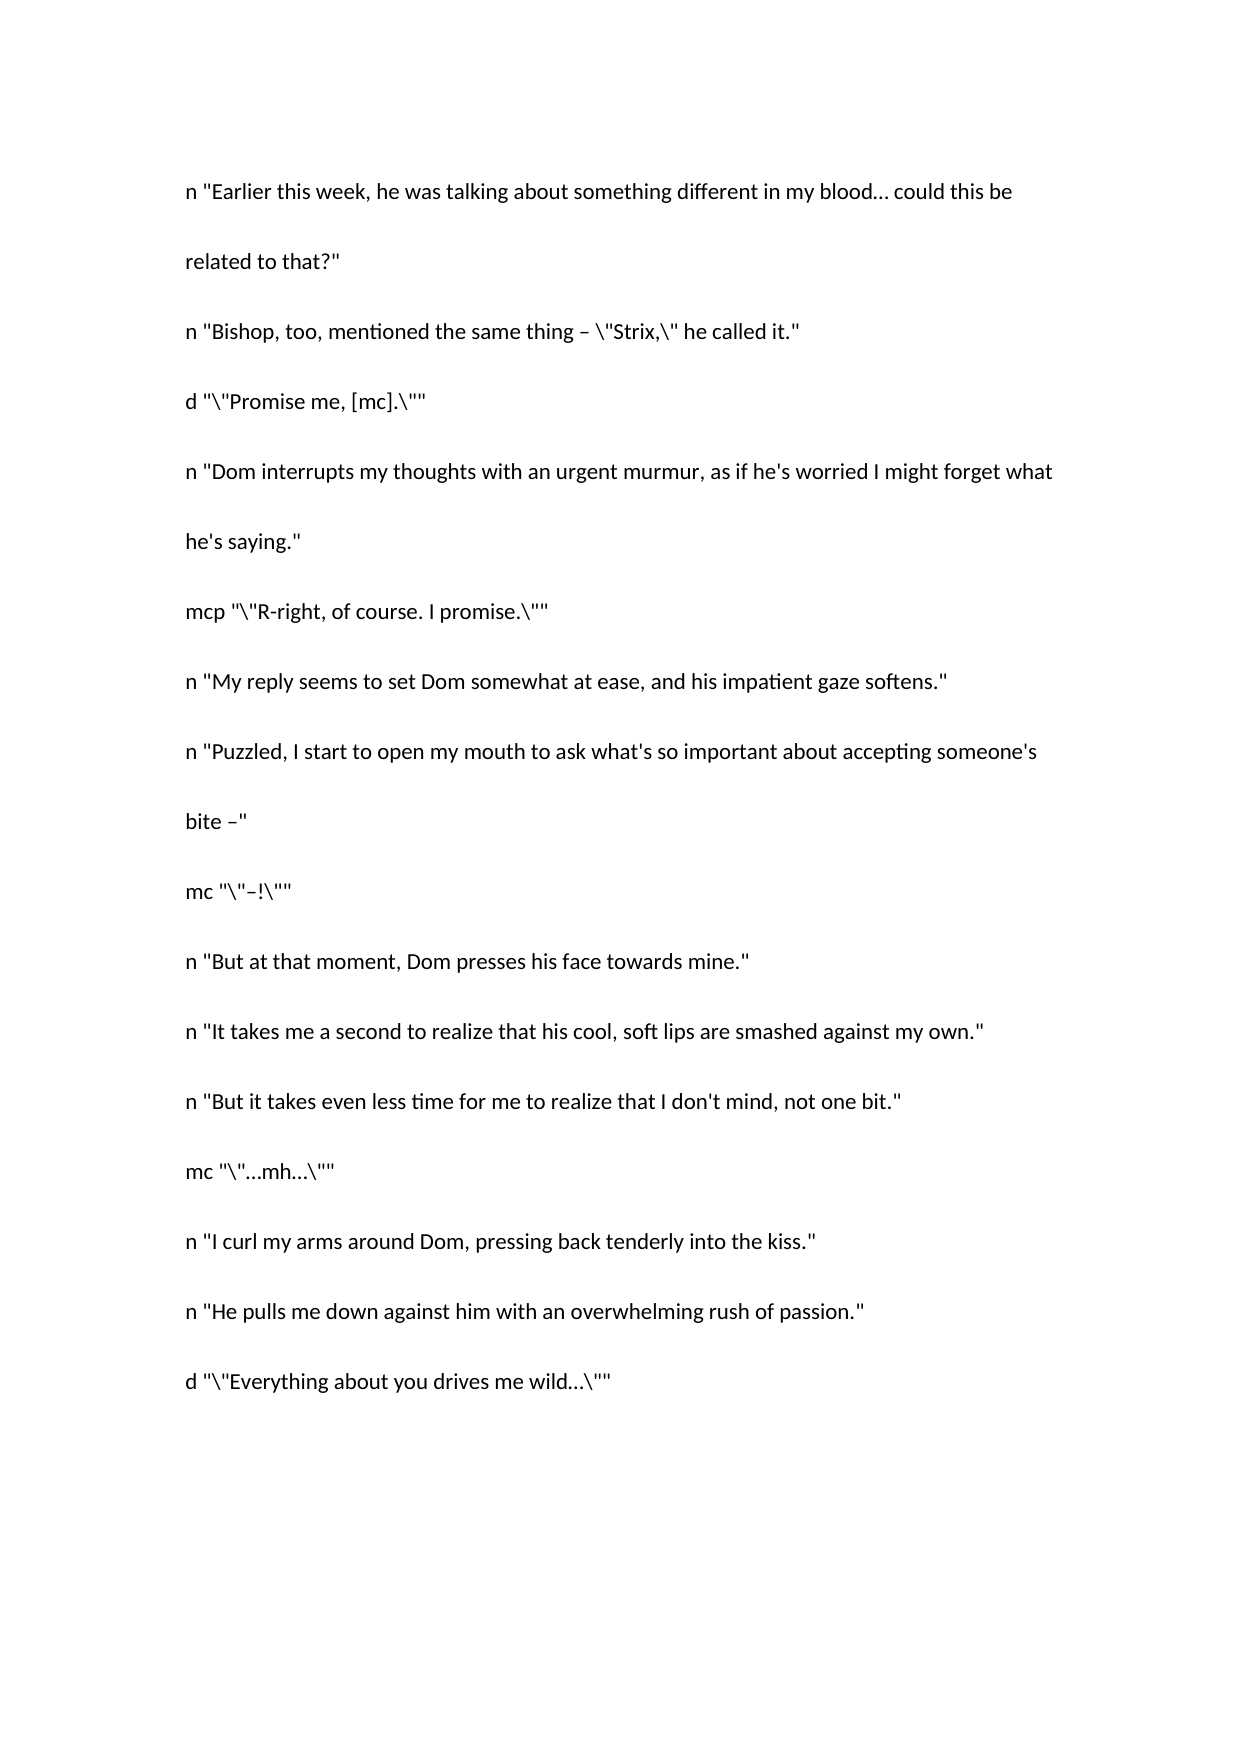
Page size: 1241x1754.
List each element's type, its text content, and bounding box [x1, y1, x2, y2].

text n "But at that moment, Dom presses his face towards mine." [185, 947, 1063, 975]
text d "\"Promise me, [mc].\"" [185, 387, 1063, 415]
text n "It takes me a second to realize that his cool, soft lips are smashed against my own." [185, 1017, 1063, 1045]
text mc "\"–!\"" [185, 877, 1063, 905]
text n "I curl my arms around Dom, pressing back tenderly into the kiss." [185, 1227, 1063, 1255]
text n "He pulls me down against him with an overwhelming rush of passion." [185, 1297, 1063, 1325]
text n "Puzzled, I start to open my mouth to ask what's so important about accepting someone's bite –" [185, 737, 1063, 835]
text n "Bishop, too, mentioned the same thing – \"Strix,\" he called it." [185, 317, 1063, 345]
text d "\"Everything about you drives me wild…\"" [185, 1367, 1063, 1395]
text n "My reply seems to set Dom somewhat at ease, and his impatient gaze softens." [185, 667, 1063, 695]
text n "But it takes even less time for me to realize that I don't mind, not one bit." [185, 1087, 1063, 1115]
text n "Dom interrupts my thoughts with an urgent murmur, as if he's worried I might forget what he's saying." [185, 457, 1063, 555]
text mc "\"…mh…\"" [185, 1157, 1063, 1185]
text mcp "\"R-right, of course. I promise.\"" [185, 597, 1063, 625]
text n "Earlier this week, he was talking about something different in my blood… could this be related to that?" [185, 177, 1063, 275]
